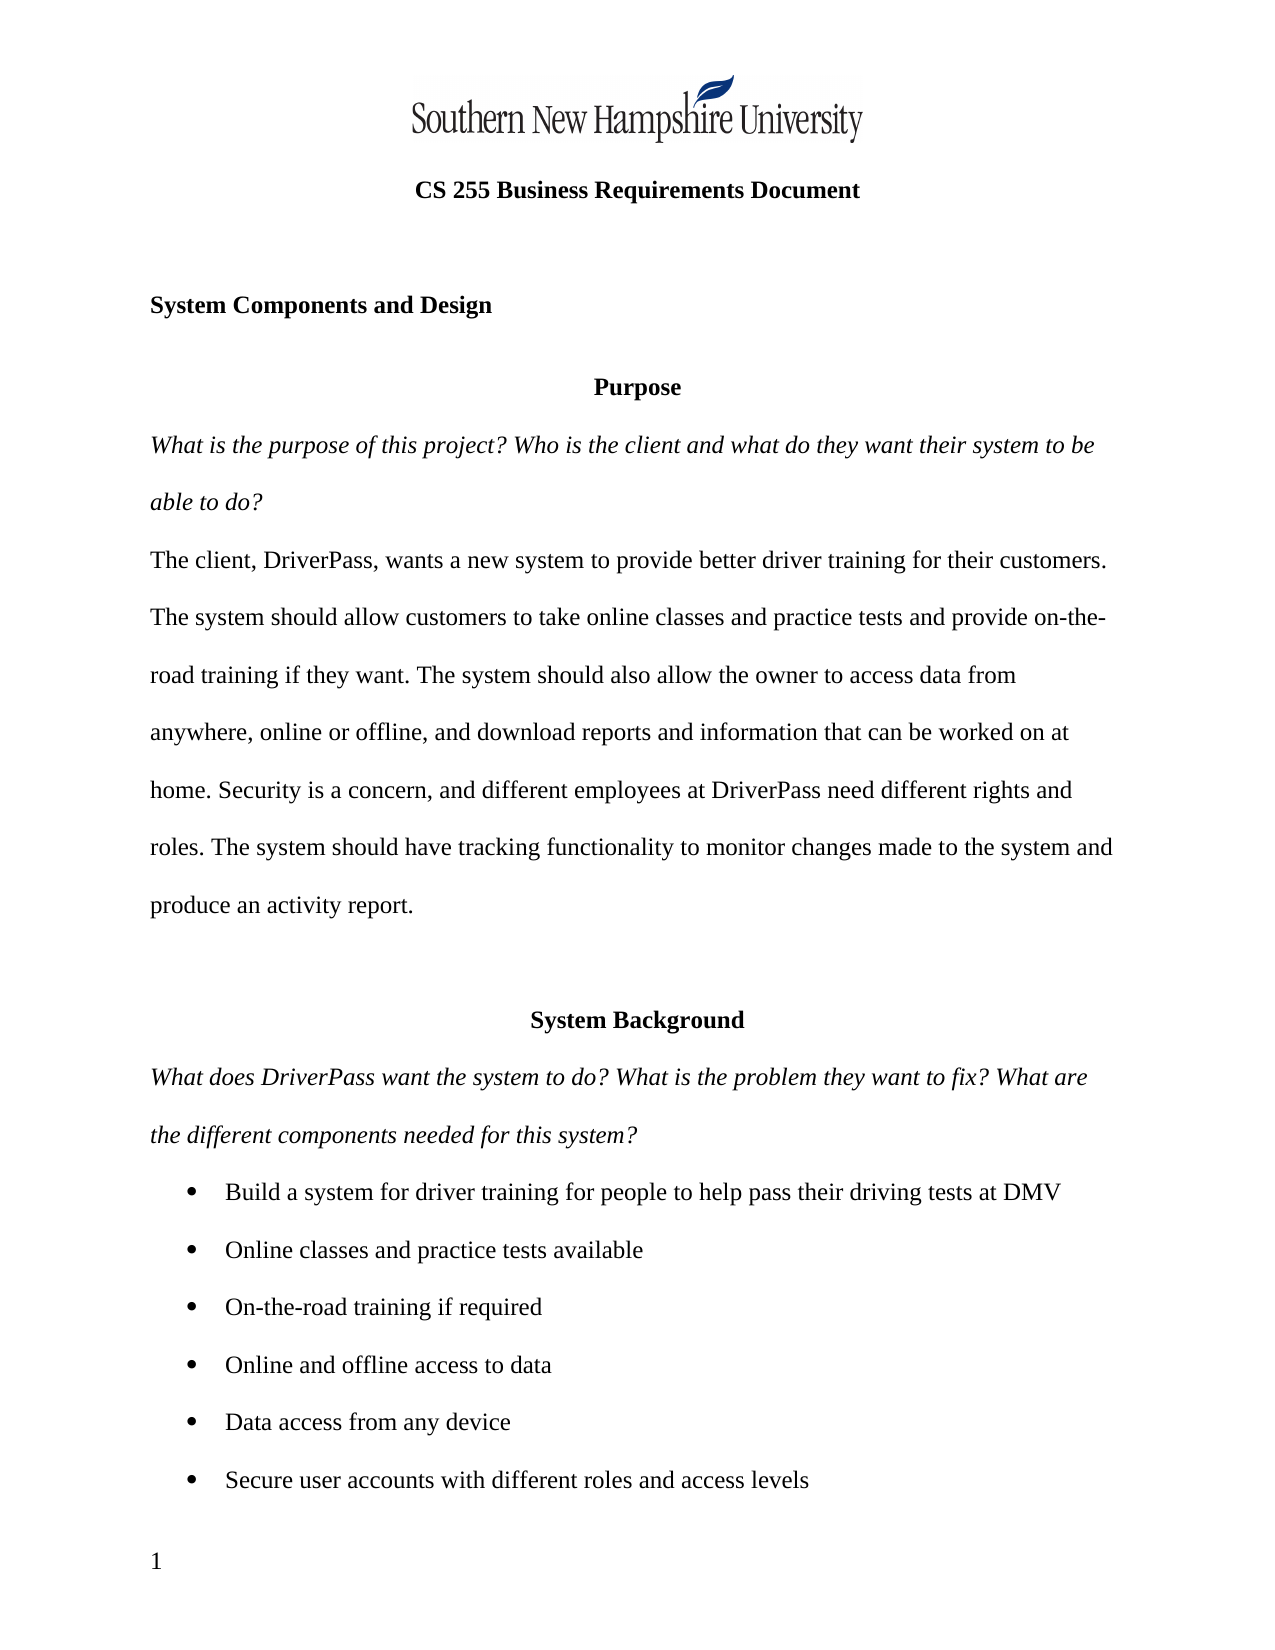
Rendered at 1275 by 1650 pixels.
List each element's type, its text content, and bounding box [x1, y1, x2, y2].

list Data access from any device [187, 1407, 1125, 1436]
list Online classes and practice tests available [187, 1235, 1125, 1264]
list Online and offline access to data [187, 1350, 1125, 1379]
text What does DriverPass want the system to do? What is the problem they want to fix? What are the different components needed for this system? [150, 1062, 1125, 1149]
picture [412, 75, 863, 143]
subtitle Purpose [150, 372, 1125, 401]
list On-the-road training if required [187, 1292, 1125, 1321]
subtitle System Components and Design [150, 290, 1125, 319]
subtitle System Background [150, 1005, 1125, 1034]
list Build a system for driver training for people to help pass their driving tests at DMV [187, 1177, 1125, 1206]
list Secure user accounts with different roles and access levels [187, 1465, 1125, 1494]
subtitle CS 255 Business Requirements Document [150, 175, 1125, 204]
text What is the purpose of this project? Who is the client and what do they want their system to be able to do? The client, DriverPass, wants a new system to provide better driver training for their customers. The system should allow customers to take online classes and practice tests and provide on-the-road training if they want. The system should also allow the owner to access data from anywhere, online or offline, and download reports and information that can be worked on at home. Security is a concern, and different employees at DriverPass need different rights and roles. The system should have tracking functionality to monitor changes made to the system and produce an activity report. [150, 430, 1125, 919]
